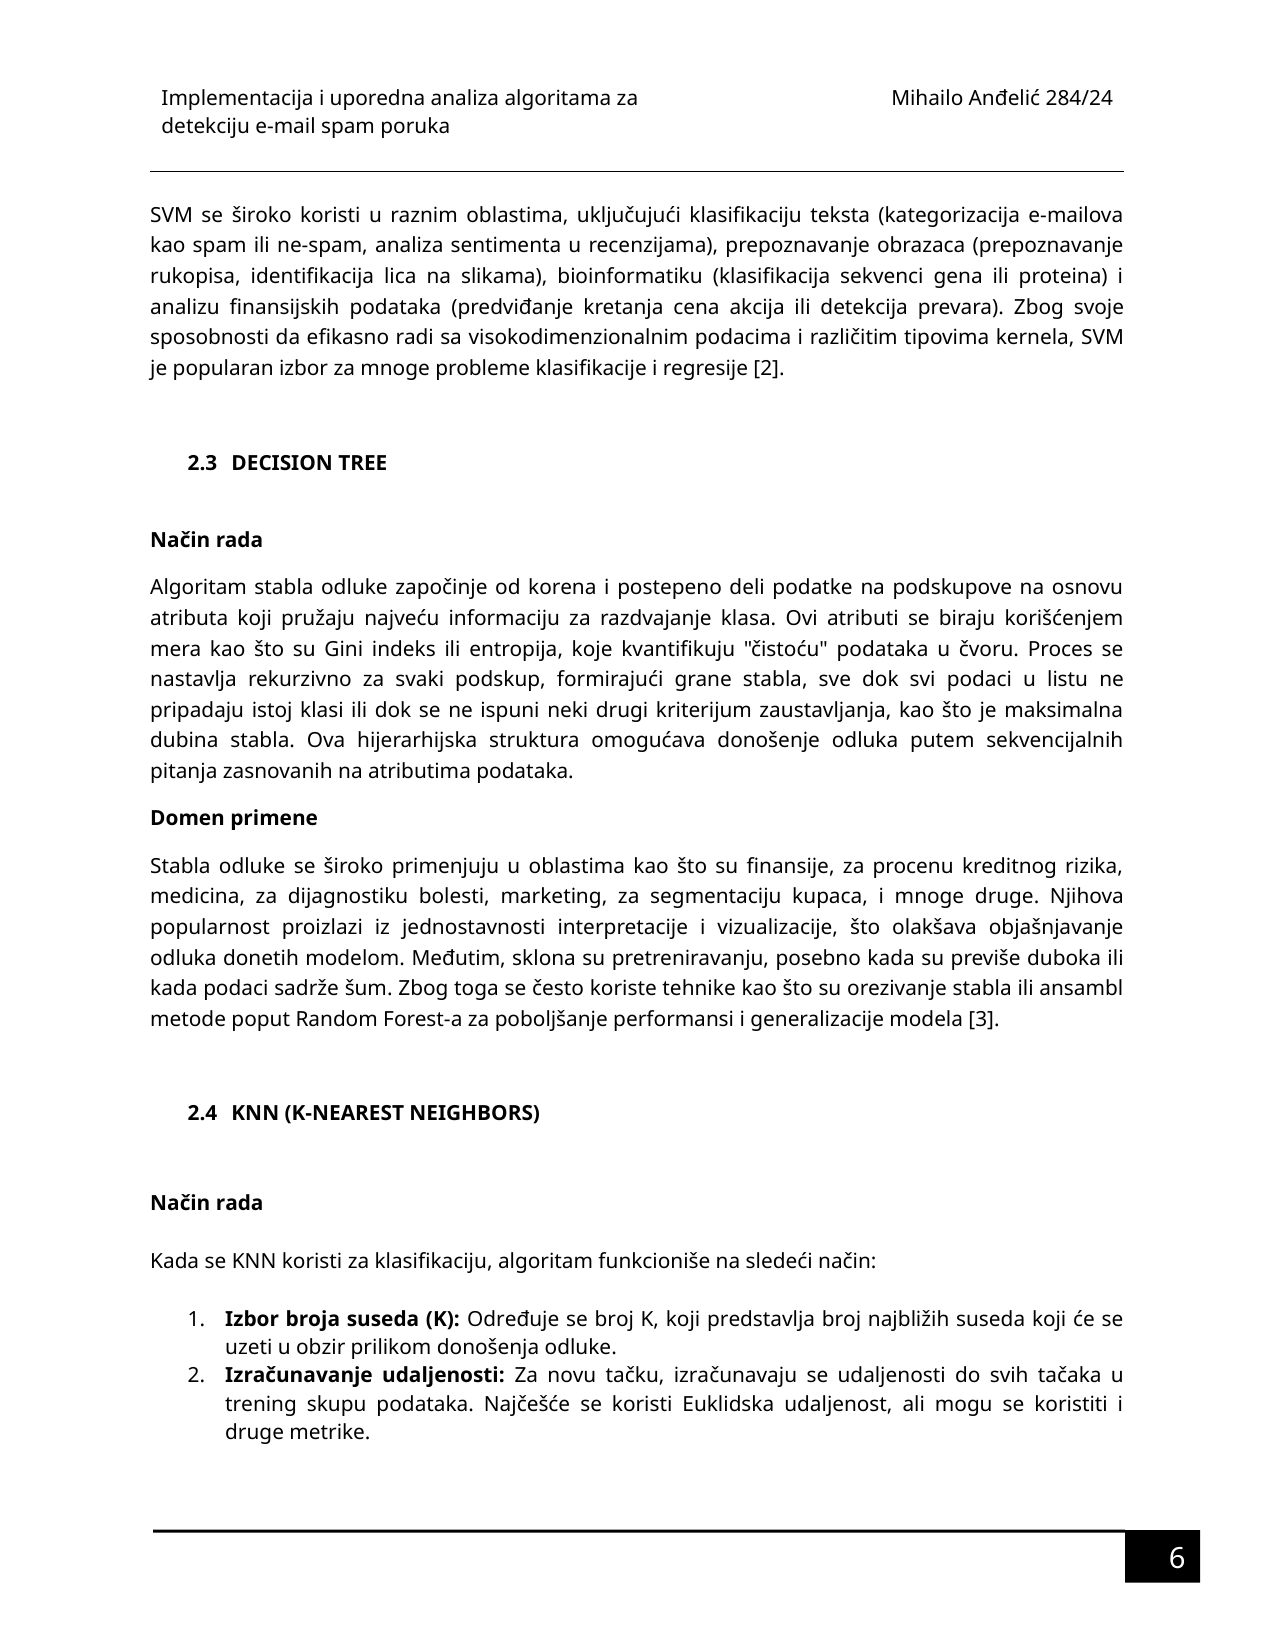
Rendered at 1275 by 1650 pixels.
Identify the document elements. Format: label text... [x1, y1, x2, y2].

text Stabla odluke se široko primenjuju u oblastima kao što su finansije, za procenu kreditnog rizika, medicina, za dijagnostiku bolesti, marketing, za segmentaciju kupaca, i mnoge druge. Njihova popularnost proizlazi iz jednostavnosti interpretacije i vizualizacije, što olakšava objašnjavanje odluka donetih modelom. Međutim, sklona su pretreniravanju, posebno kada su previše duboka ili kada podaci sadrže šum. Zbog toga se često koriste tehnike kao što su orezivanje stabla ili ansambl metode poput Random Forest-a za poboljšanje performansi i generalizacije modela [3]. [150, 851, 1125, 1032]
subtitle DECISION TREE [187, 448, 1125, 476]
text Kada se KNN koristi za klasifikaciju, algoritam funkcioniše na sledeći način: [150, 1246, 1125, 1274]
text SVM se široko koristi u raznim oblastima, uključujući klasifikaciju teksta (kategorizacija e-mailova kao spam ili ne-spam, analiza sentimenta u recenzijama), prepoznavanje obrazaca (prepoznavanje rukopisa, identifikacija lica na slikama), bioinformatiku (klasifikacija sekvenci gena ili proteina) i analizu finansijskih podataka (predviđanje kretanja cena akcija ili detekcija prevara). Zbog svoje sposobnosti da efikasno radi sa visokodimenzionalnim podacima i različitim tipovima kernela, SVM je popularan izbor za mnoge probleme klasifikacije i regresije [2]. [150, 200, 1125, 381]
text Domen primene [150, 803, 1125, 832]
text Način rada [150, 525, 1125, 553]
subtitle KNN (K-NEAREST NEIGHBORS) [187, 1098, 1125, 1127]
text Algoritam stabla odluke započinje od korena i postepeno deli podatke na podskupove na osnovu atributa koji pružaju najveću informaciju za razdvajanje klasa. Ovi atributi se biraju korišćenjem mera kao što su Gini indeks ili entropija, koje kvantifikuju "čistoću" podataka u čvoru. Proces se nastavlja rekurzivno za svaki podskup, formirajući grane stabla, sve dok svi podaci u listu ne pripadaju istoj klasi ili dok se ne ispuni neki drugi kriterijum zaustavljanja, kao što je maksimalna dubina stabla. Ova hijerarhijska struktura omogućava donošenje odluka putem sekvencijalnih pitanja zasnovanih na atributima podataka. [150, 572, 1125, 784]
text Način rada [150, 1188, 1125, 1217]
list Izračunavanje udaljenosti: Za novu tačku, izračunavaju se udaljenosti do svih tačaka u trening skupu podataka. Najčešće se koristi Euklidska udaljenost, ali mogu se koristiti i druge metrike. [187, 1361, 1125, 1446]
list Izbor broja suseda (K): Određuje se broj K, koji predstavlja broj najbližih suseda koji će se uzeti u obzir prilikom donošenja odluke. [187, 1304, 1125, 1361]
